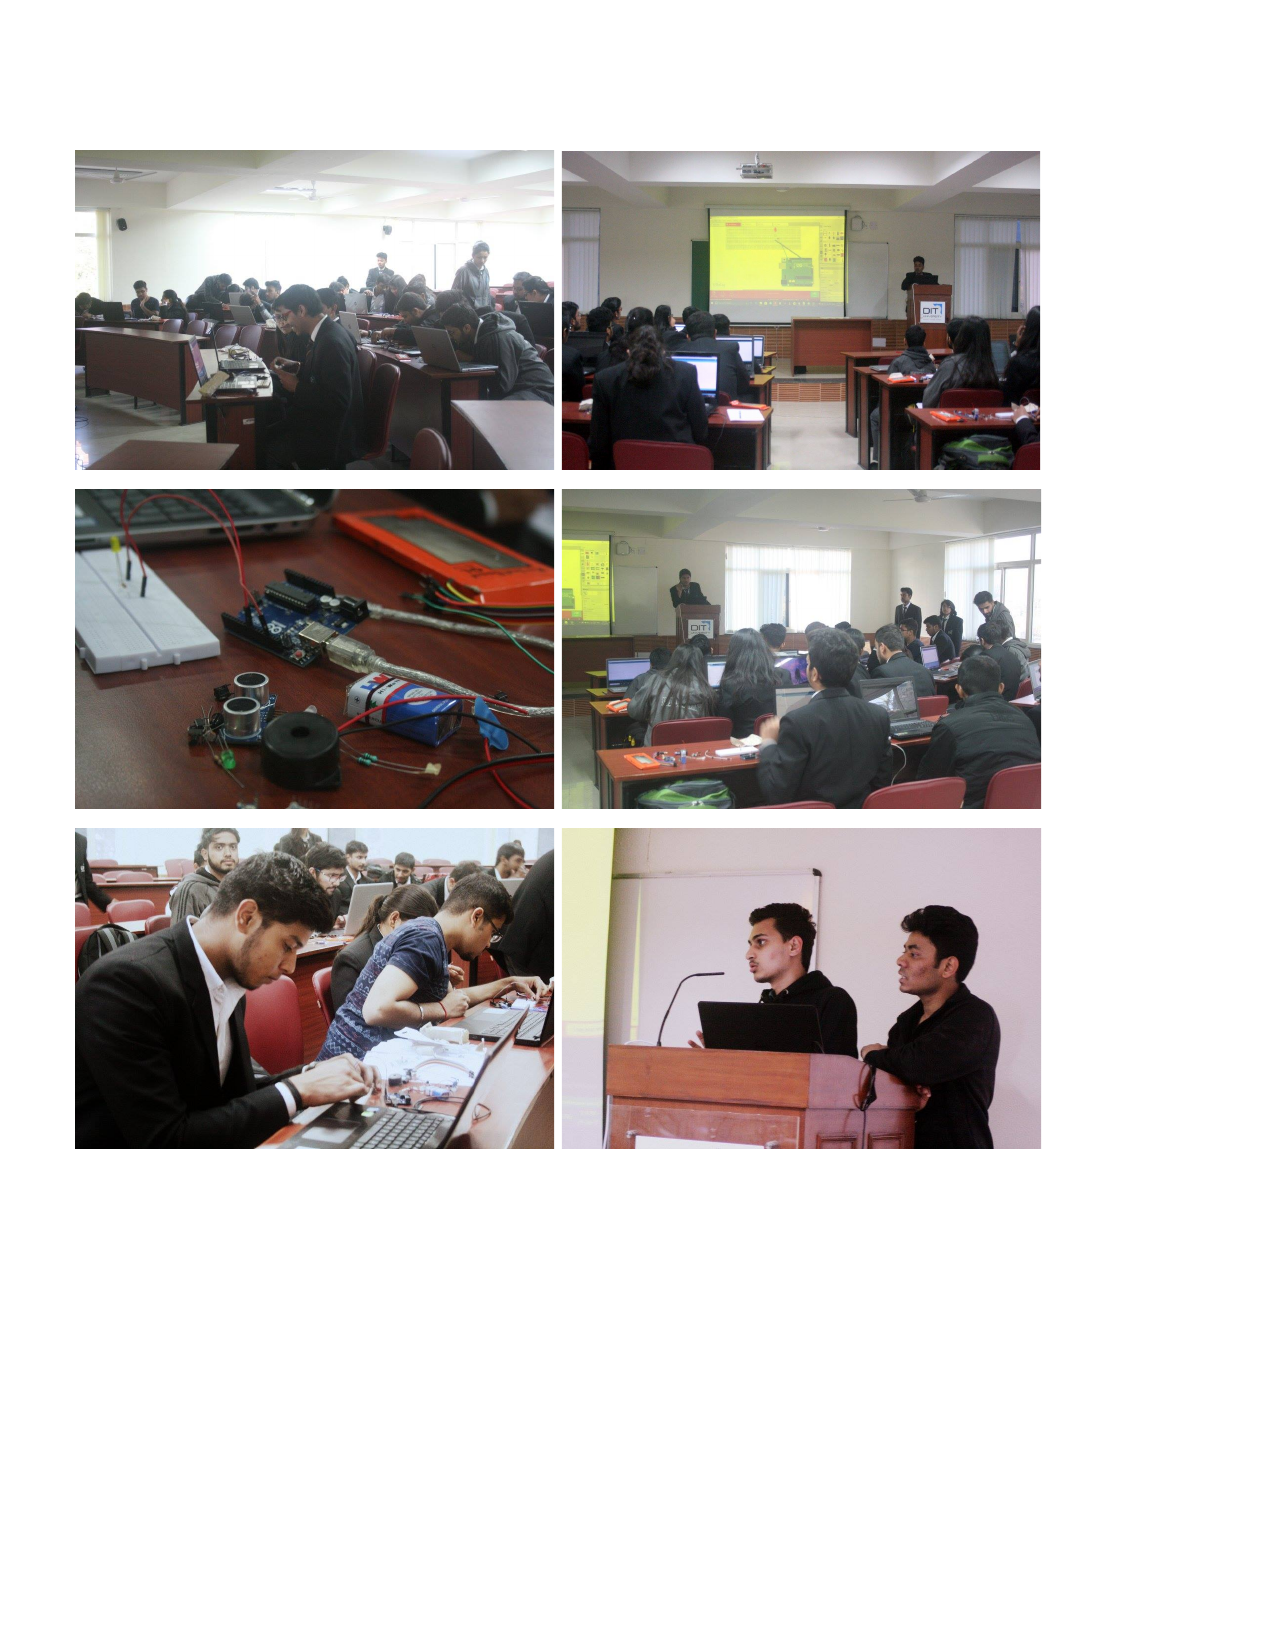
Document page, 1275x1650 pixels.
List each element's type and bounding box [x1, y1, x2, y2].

picture [561, 151, 1041, 470]
picture [75, 150, 555, 470]
picture [75, 828, 555, 1149]
picture [561, 489, 1042, 809]
picture [561, 828, 1042, 1149]
picture [75, 489, 555, 809]
